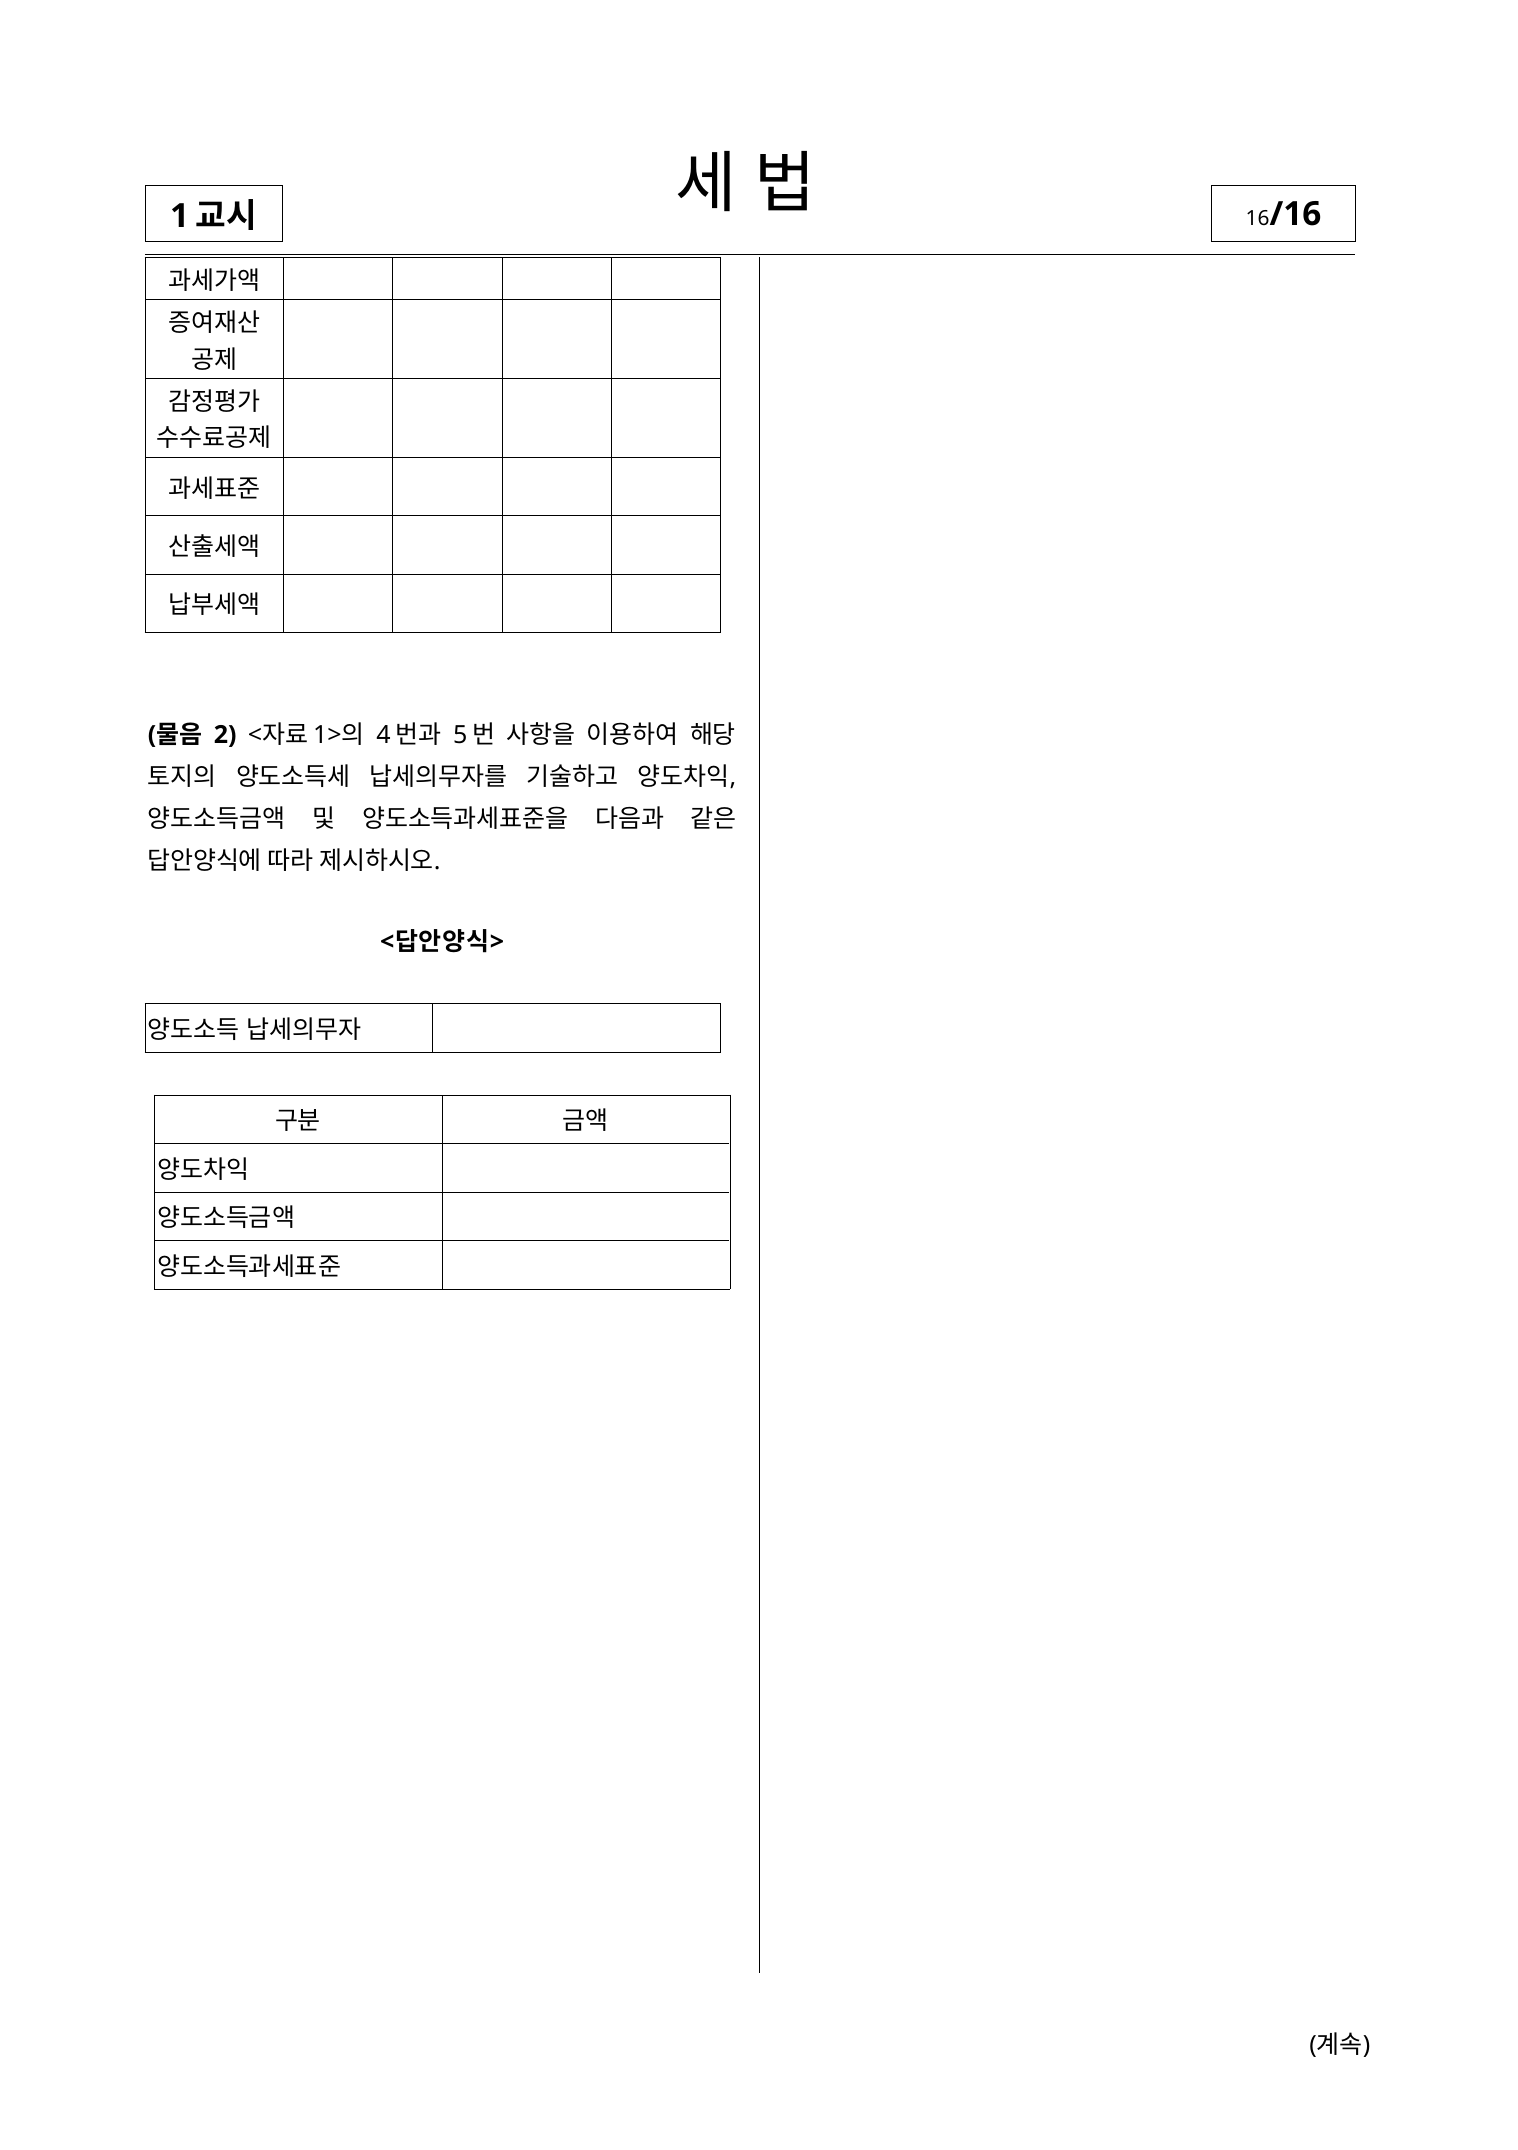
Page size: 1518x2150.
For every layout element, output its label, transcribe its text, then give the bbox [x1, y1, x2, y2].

table_cell [284, 300, 392, 378]
table_cell [612, 258, 720, 299]
table_cell [393, 458, 502, 515]
table_cell [284, 258, 392, 299]
table_header 양도소득 납세의무자 [146, 1004, 432, 1052]
table_cell [284, 458, 392, 515]
table_cell [393, 516, 502, 574]
table_cell [393, 379, 502, 457]
table_cell 양도차익 [155, 1144, 442, 1192]
table_cell [503, 300, 611, 378]
text (물음 2) <자료1>의 4번과 5번 사항을 이용하여 해당 토지의 양도소득세 납세의무자를 기술하고 양도차익, 양도소득금액 및 양도소득과세표준을 다음과 같은 답안양식에 따라 제시하시오. [148, 714, 736, 877]
text <답안양식> [148, 922, 736, 958]
table_cell 증여세 과세가액 [146, 258, 283, 299]
table_cell [284, 575, 392, 632]
table_cell [612, 300, 720, 378]
table_cell 납부세액 [146, 575, 283, 632]
table_cell [503, 258, 611, 299]
table_header 구분 [155, 1096, 442, 1143]
table_cell [443, 1143, 730, 1192]
table_cell 양도소득금액 [155, 1193, 442, 1240]
table_cell [612, 575, 720, 632]
table_cell [503, 575, 611, 632]
table_cell [612, 458, 720, 515]
table_cell 감정평가 수수료공제 [146, 379, 283, 457]
table_header 금액 [443, 1096, 730, 1143]
table_header [433, 1004, 720, 1052]
table_cell 산출세액 [146, 516, 283, 574]
table_cell [284, 516, 392, 574]
table_cell [503, 458, 611, 515]
table_cell [503, 379, 611, 457]
table_cell 양도소득과세표준 [155, 1241, 442, 1289]
table_cell [612, 516, 720, 574]
table_cell [443, 1240, 730, 1289]
table_cell 과세표준 [146, 458, 283, 515]
table_cell [612, 379, 720, 457]
table_cell 증여재산 공제 [146, 300, 283, 378]
table_cell [393, 575, 502, 632]
table_cell [393, 258, 502, 299]
table_cell [503, 516, 611, 574]
table_cell [393, 300, 502, 378]
table_cell [443, 1192, 730, 1240]
table_cell [284, 379, 392, 457]
